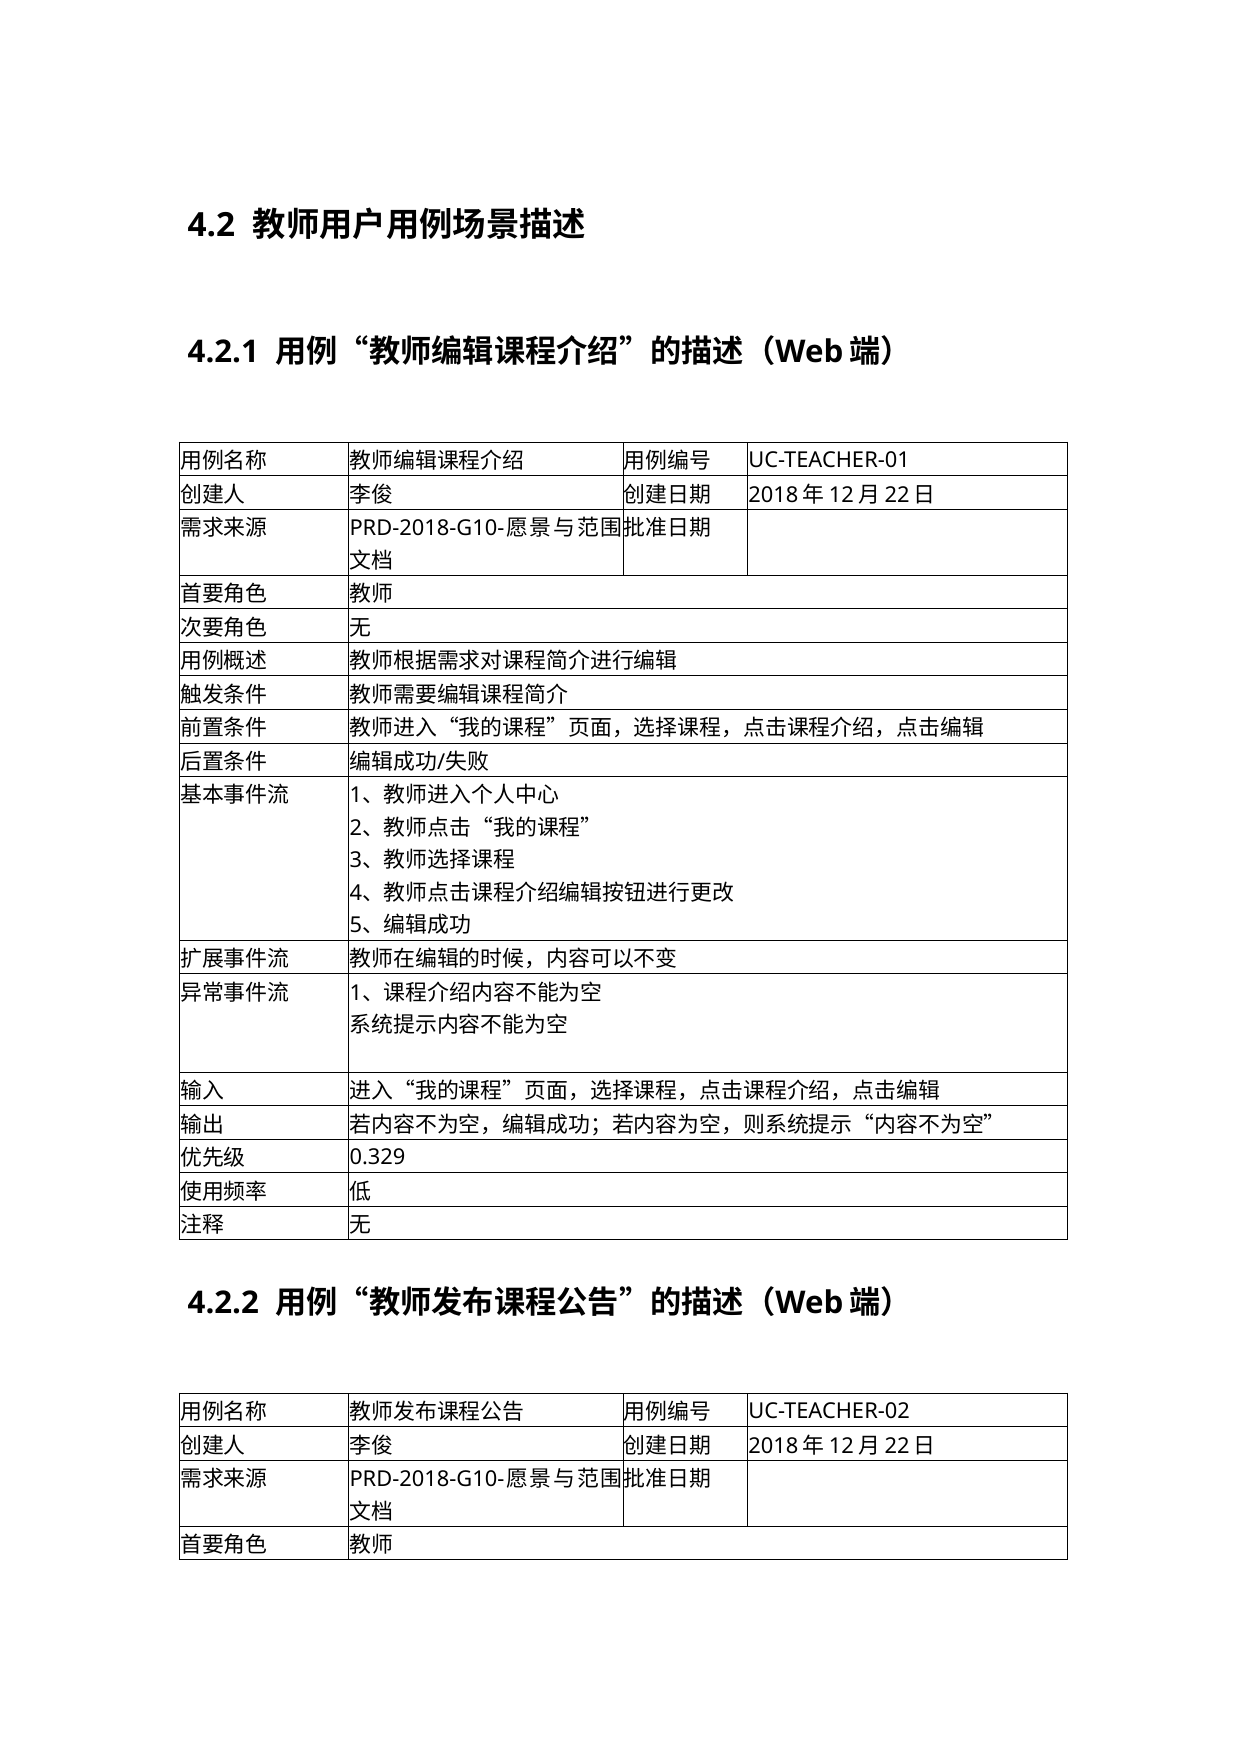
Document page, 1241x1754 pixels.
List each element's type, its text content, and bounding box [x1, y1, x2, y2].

table_cell PRD-2018-G10-愿景与范围文档 [349, 1461, 623, 1526]
table_cell 2018年12月22日 [748, 1427, 1067, 1460]
table_cell 2018年12月22日 [748, 476, 1067, 509]
table_header 用例名称 [180, 443, 348, 475]
table_cell 创建人 [180, 476, 348, 509]
subtitle 4.2.2 用例“教师发布课程公告”的描述（Web端） [187, 1267, 1053, 1332]
table_cell 教师根据需求对课程简介进行编辑 [349, 643, 1067, 675]
table_cell 编辑成功/失败 [349, 744, 1067, 776]
table_cell 创建日期 [624, 476, 747, 509]
table_cell 首要角色 [180, 1527, 348, 1559]
table_cell 教师进入“我的课程”页面，选择课程，点击课程介绍，点击编辑 [349, 710, 1067, 742]
table_cell PRD-2018-G10-愿景与范围文档 [349, 510, 623, 575]
table_cell 扩展事件流 [180, 941, 348, 973]
table_cell 1、课程介绍内容不能为空 系统提示内容不能为空 [349, 974, 1067, 1072]
table_cell 0.329 [349, 1140, 1067, 1172]
table_cell 李俊 [349, 1427, 623, 1460]
table_cell 1、教师进入个人中心 2、教师点击“我的课程” 3、教师选择课程 4、教师点击课程介绍编辑按钮进行更改 5、编辑成功 [349, 777, 1067, 939]
table_header 教师发布课程公告 [349, 1394, 623, 1426]
table_cell 输出 [180, 1106, 348, 1139]
table_cell 用例概述 [180, 643, 348, 675]
table_cell 教师 [349, 1527, 1067, 1559]
table_cell 批准日期 [624, 510, 747, 575]
table_cell 输入 [180, 1073, 348, 1105]
table_header 用例编号 [624, 1394, 747, 1426]
table_header UC-TEACHER-02 [748, 1394, 1067, 1426]
table_cell 异常事件流 [180, 974, 348, 1072]
table_cell 需求来源 [180, 1461, 348, 1526]
table_cell 进入“我的课程”页面，选择课程，点击课程介绍，点击编辑 [349, 1073, 1067, 1105]
table_cell 创建人 [180, 1427, 348, 1460]
table_cell 前置条件 [180, 710, 348, 742]
table_cell [748, 1461, 1067, 1526]
table_cell 基本事件流 [180, 777, 348, 939]
subtitle 4.2 教师用户用例场景描述 [187, 189, 1053, 254]
table_cell 需求来源 [180, 510, 348, 575]
table_cell 使用频率 [180, 1173, 348, 1206]
table_cell [748, 510, 1067, 575]
table_header 用例名称 [180, 1394, 348, 1426]
table_cell 创建日期 [624, 1427, 747, 1460]
table_cell 首要角色 [180, 576, 348, 608]
table_cell 低 [349, 1173, 1067, 1206]
table_cell 批准日期 [624, 1461, 747, 1526]
table_cell 若内容不为空，编辑成功；若内容为空，则系统提示“内容不为空” [349, 1106, 1067, 1139]
table_cell 教师 [349, 576, 1067, 608]
table_cell 李俊 [349, 476, 623, 509]
subtitle 4.2.1 用例“教师编辑课程介绍”的描述（Web端） [187, 316, 1053, 381]
table_cell 无 [349, 609, 1067, 642]
table_cell 教师在编辑的时候，内容可以不变 [349, 941, 1067, 973]
table_cell 后置条件 [180, 744, 348, 776]
table_header 用例编号 [624, 443, 747, 475]
table_cell 次要角色 [180, 609, 348, 642]
table_header 教师编辑课程介绍 [349, 443, 623, 475]
table_cell 注释 [180, 1207, 348, 1239]
table_cell 教师需要编辑课程简介 [349, 676, 1067, 709]
table_header UC-TEACHER-01 [748, 443, 1067, 475]
table_cell 触发条件 [180, 676, 348, 709]
table_cell 无 [349, 1207, 1067, 1239]
table_cell 优先级 [180, 1140, 348, 1172]
